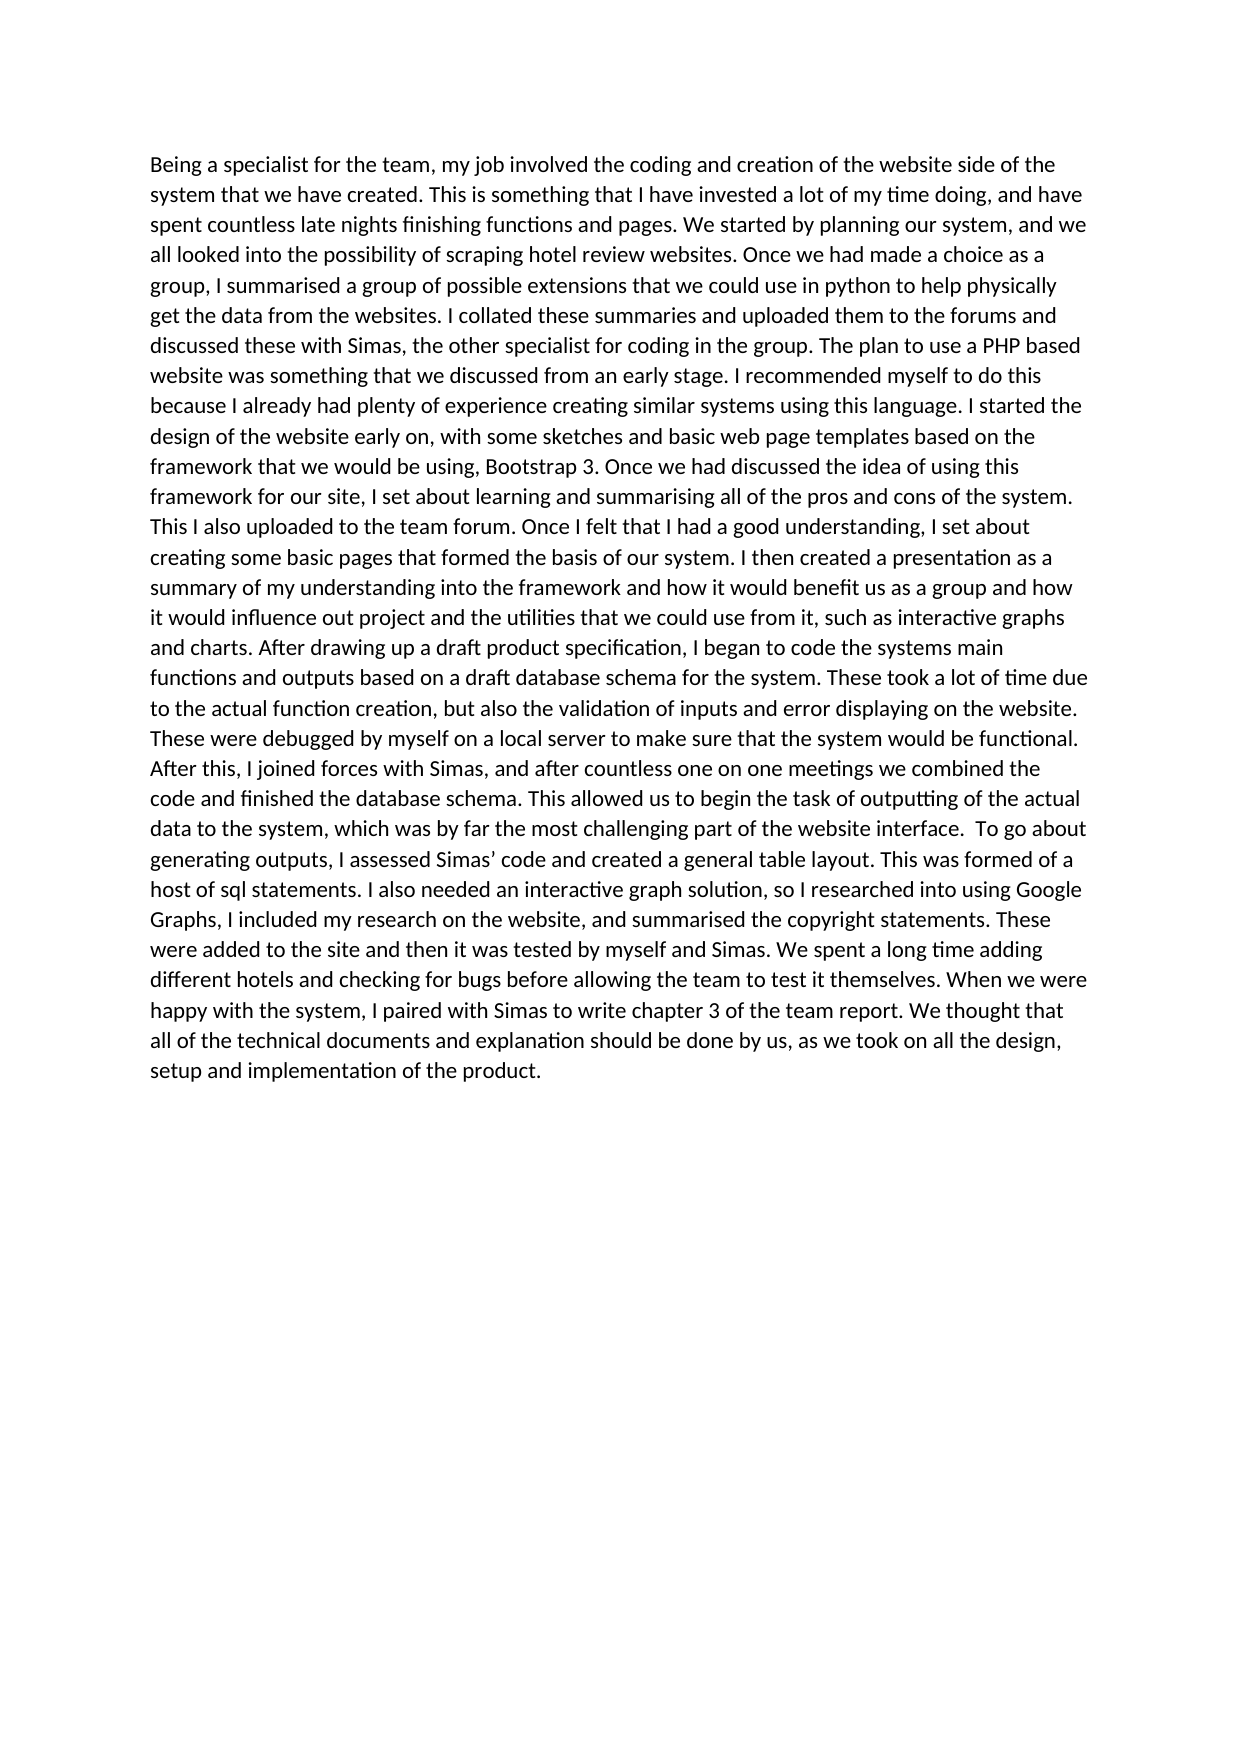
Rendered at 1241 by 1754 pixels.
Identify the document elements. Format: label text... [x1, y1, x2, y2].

text Being a specialist for the team, my job involved the coding and creation of the website side of the system that we have created. This is something that I have invested a lot of my time doing, and have spent countless late nights finishing functions and pages. We started by planning our system, and we all looked into the possibility of scraping hotel review websites. Once we had made a choice as a group, I summarised a group of possible extensions that we could use in python to help physically get the data from the websites. I collated these summaries and uploaded them to the forums and discussed these with Simas, the other specialist for coding in the group. The plan to use a PHP based website was something that we discussed from an early stage. I recommended myself to do this because I already had plenty of experience creating similar systems using this language. I started the design of the website early on, with some sketches and basic web page templates based on the framework that we would be using, Bootstrap 3. Once we had discussed the idea of using this framework for our site, I set about learning and summarising all of the pros and cons of the system. This I also uploaded to the team forum. Once I felt that I had a good understanding, I set about creating some basic pages that formed the basis of our system. I then created a presentation as a summary of my understanding into the framework and how it would benefit us as a group and how it would influence out project and the utilities that we could use from it, such as interactive graphs and charts. After drawing up a draft product specification, I began to code the systems main functions and outputs based on a draft database schema for the system. These took a lot of time due to the actual function creation, but also the validation of inputs and error displaying on the website. These were debugged by myself on a local server to make sure that the system would be functional. After this, I joined forces with Simas, and after countless one on one meetings we combined the code and finished the database schema. This allowed us to begin the task of outputting of the actual data to the system, which was by far the most challenging part of the website interface. To go about generating outputs, I assessed Simas’ code and created a general table layout. This was formed of a host of sql statements. I also needed an interactive graph solution, so I researched into using Google Graphs, I included my research on the website, and summarised the copyright statements. These were added to the site and then it was tested by myself and Simas. We spent a long time adding different hotels and checking for bugs before allowing the team to test it themselves. When we were happy with the system, I paired with Simas to write chapter 3 of the team report. We thought that all of the technical documents and explanation should be done by us, as we took on all the design, setup and implementation of the product. [150, 150, 1090, 1084]
